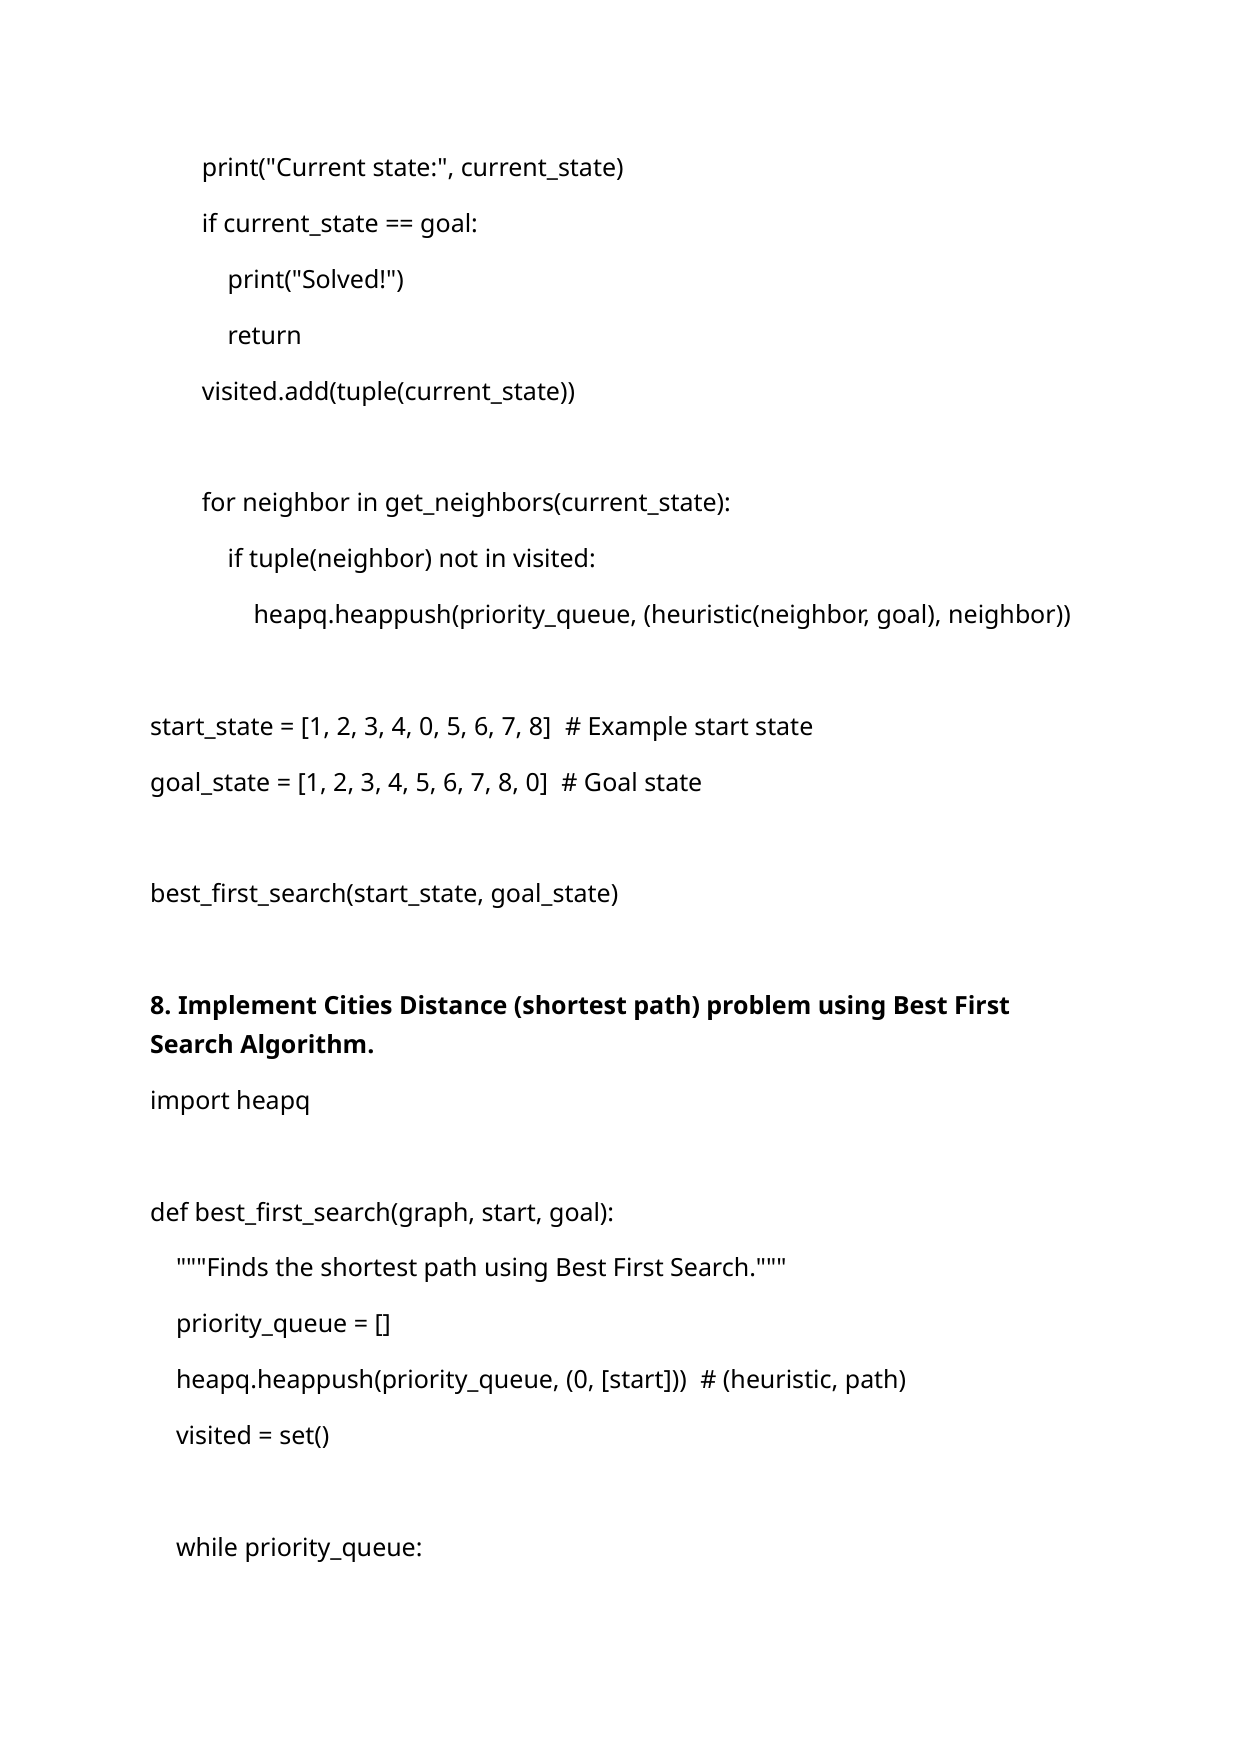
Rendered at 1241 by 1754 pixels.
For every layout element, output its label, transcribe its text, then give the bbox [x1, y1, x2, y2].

text best_first_search(start_state, goal_state) [150, 876, 1090, 910]
text start_state = [1, 2, 3, 4, 0, 5, 6, 7, 8] # Example start state [150, 708, 1090, 742]
text def best_first_search(graph, start, goal): [150, 1194, 1090, 1228]
text 8. Implement Cities Distance (shortest path) problem using Best First Search Algorithm. [150, 987, 1090, 1061]
text for neighbor in get_neighbors(current_state): [150, 485, 1090, 519]
text print("Solved!") [150, 262, 1090, 296]
text visited = set() [150, 1417, 1090, 1452]
text if current_state == goal: [150, 206, 1090, 240]
text import heapq [150, 1082, 1090, 1117]
text print("Current state:", current_state) [150, 150, 1090, 184]
text if tuple(neighbor) not in visited: [150, 541, 1090, 575]
text visited.add(tuple(current_state)) [150, 373, 1090, 407]
text while priority_queue: [150, 1529, 1090, 1563]
text heapq.heappush(priority_queue, (heuristic(neighbor, goal), neighbor)) [150, 597, 1090, 631]
text goal_state = [1, 2, 3, 4, 5, 6, 7, 8, 0] # Goal state [150, 764, 1090, 798]
text priority_queue = [] [150, 1306, 1090, 1340]
text """Finds the shortest path using Best First Search.""" [150, 1250, 1090, 1284]
text heapq.heappush(priority_queue, (0, [start])) # (heuristic, path) [150, 1362, 1090, 1396]
text return [150, 317, 1090, 352]
